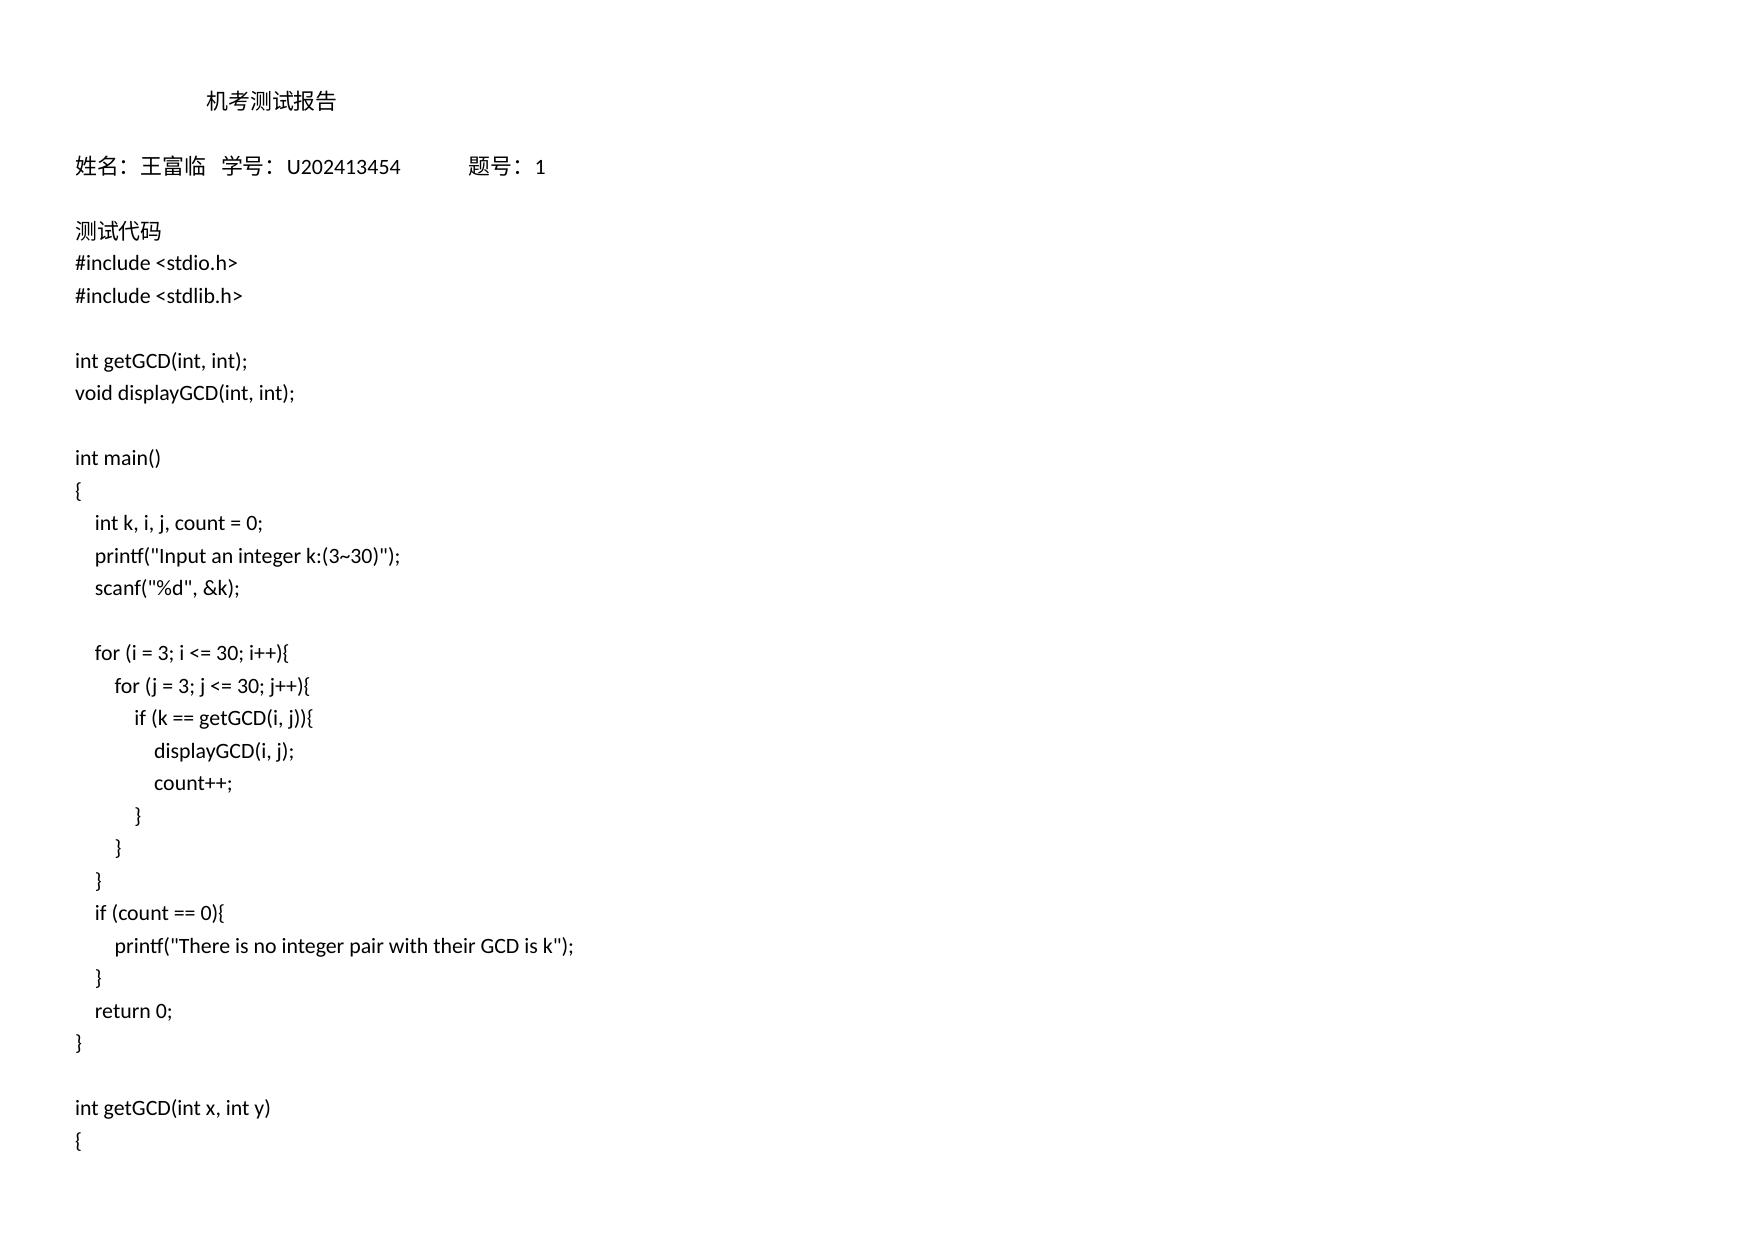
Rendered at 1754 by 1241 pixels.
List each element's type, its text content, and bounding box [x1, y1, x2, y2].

text } [75, 864, 1679, 896]
text if (count == 0){ [75, 896, 1679, 929]
text scanf("%d", &k); [75, 571, 1679, 604]
text return 0; [75, 994, 1679, 1026]
text } [75, 1026, 1679, 1059]
text displayGCD(i, j); [75, 734, 1679, 766]
text 机考测试报告 [162, 84, 1679, 116]
text } [75, 831, 1679, 864]
text { [75, 474, 1679, 506]
text count++; [75, 766, 1679, 799]
text void displayGCD(int, int); [75, 376, 1679, 409]
text 姓名：王富临 学号：U202413454 题号：1 [75, 149, 1679, 181]
text int main() [75, 441, 1679, 474]
text if (k == getGCD(i, j)){ [75, 701, 1679, 734]
text #include <stdlib.h> [75, 279, 1679, 311]
text #include <stdio.h> [75, 246, 1679, 279]
text printf("There is no integer pair with their GCD is k"); [75, 929, 1679, 961]
text 测试代码 [75, 214, 1679, 246]
text } [75, 961, 1679, 994]
text { [75, 1124, 1679, 1156]
text } [75, 799, 1679, 831]
text printf("Input an integer k:(3~30)"); [75, 539, 1679, 571]
text int getGCD(int, int); [75, 344, 1679, 376]
text for (i = 3; i <= 30; i++){ [75, 636, 1679, 669]
text int getGCD(int x, int y) [75, 1091, 1679, 1124]
text int k, i, j, count = 0; [75, 506, 1679, 539]
text for (j = 3; j <= 30; j++){ [75, 669, 1679, 701]
